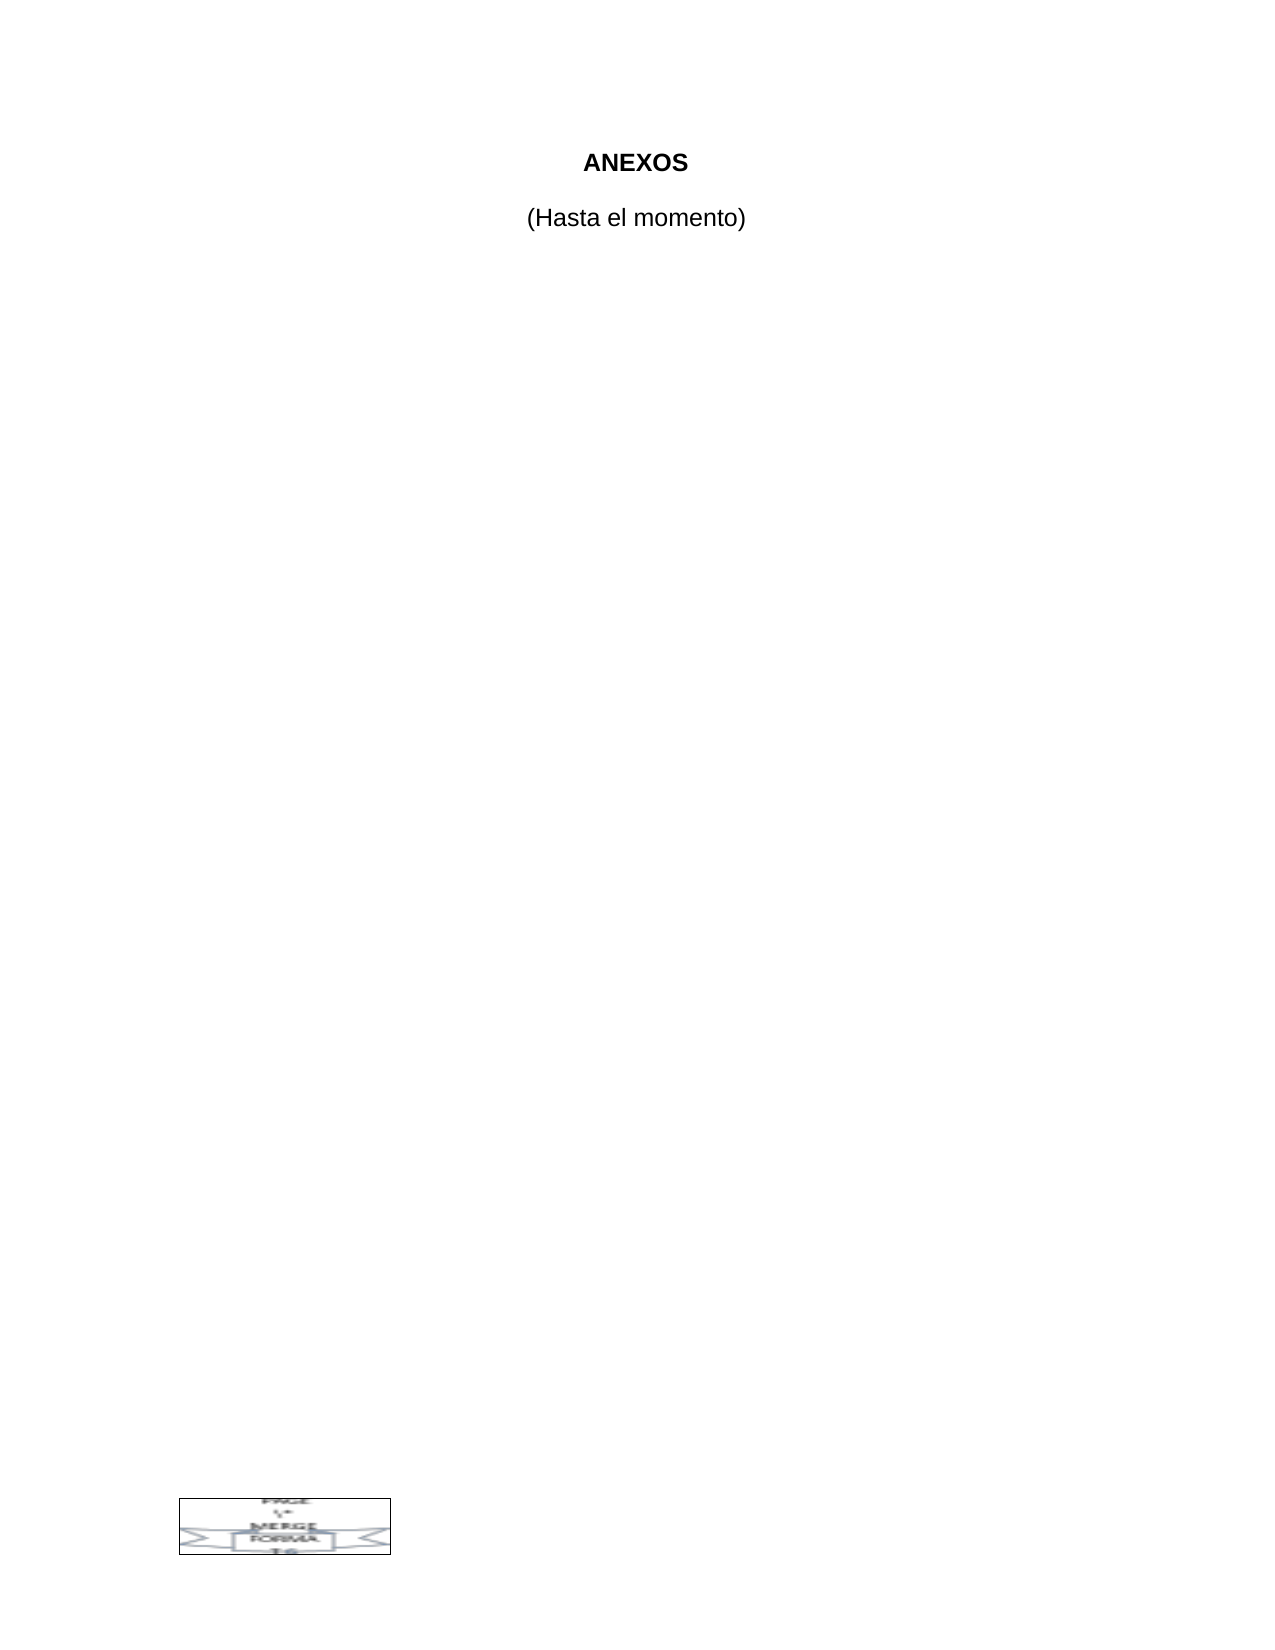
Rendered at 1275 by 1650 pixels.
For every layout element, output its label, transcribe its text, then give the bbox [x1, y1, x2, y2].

text (Hasta el momento) [523, 203, 750, 232]
picture [180, 1499, 390, 1554]
text ANEXOS [578, 148, 693, 177]
